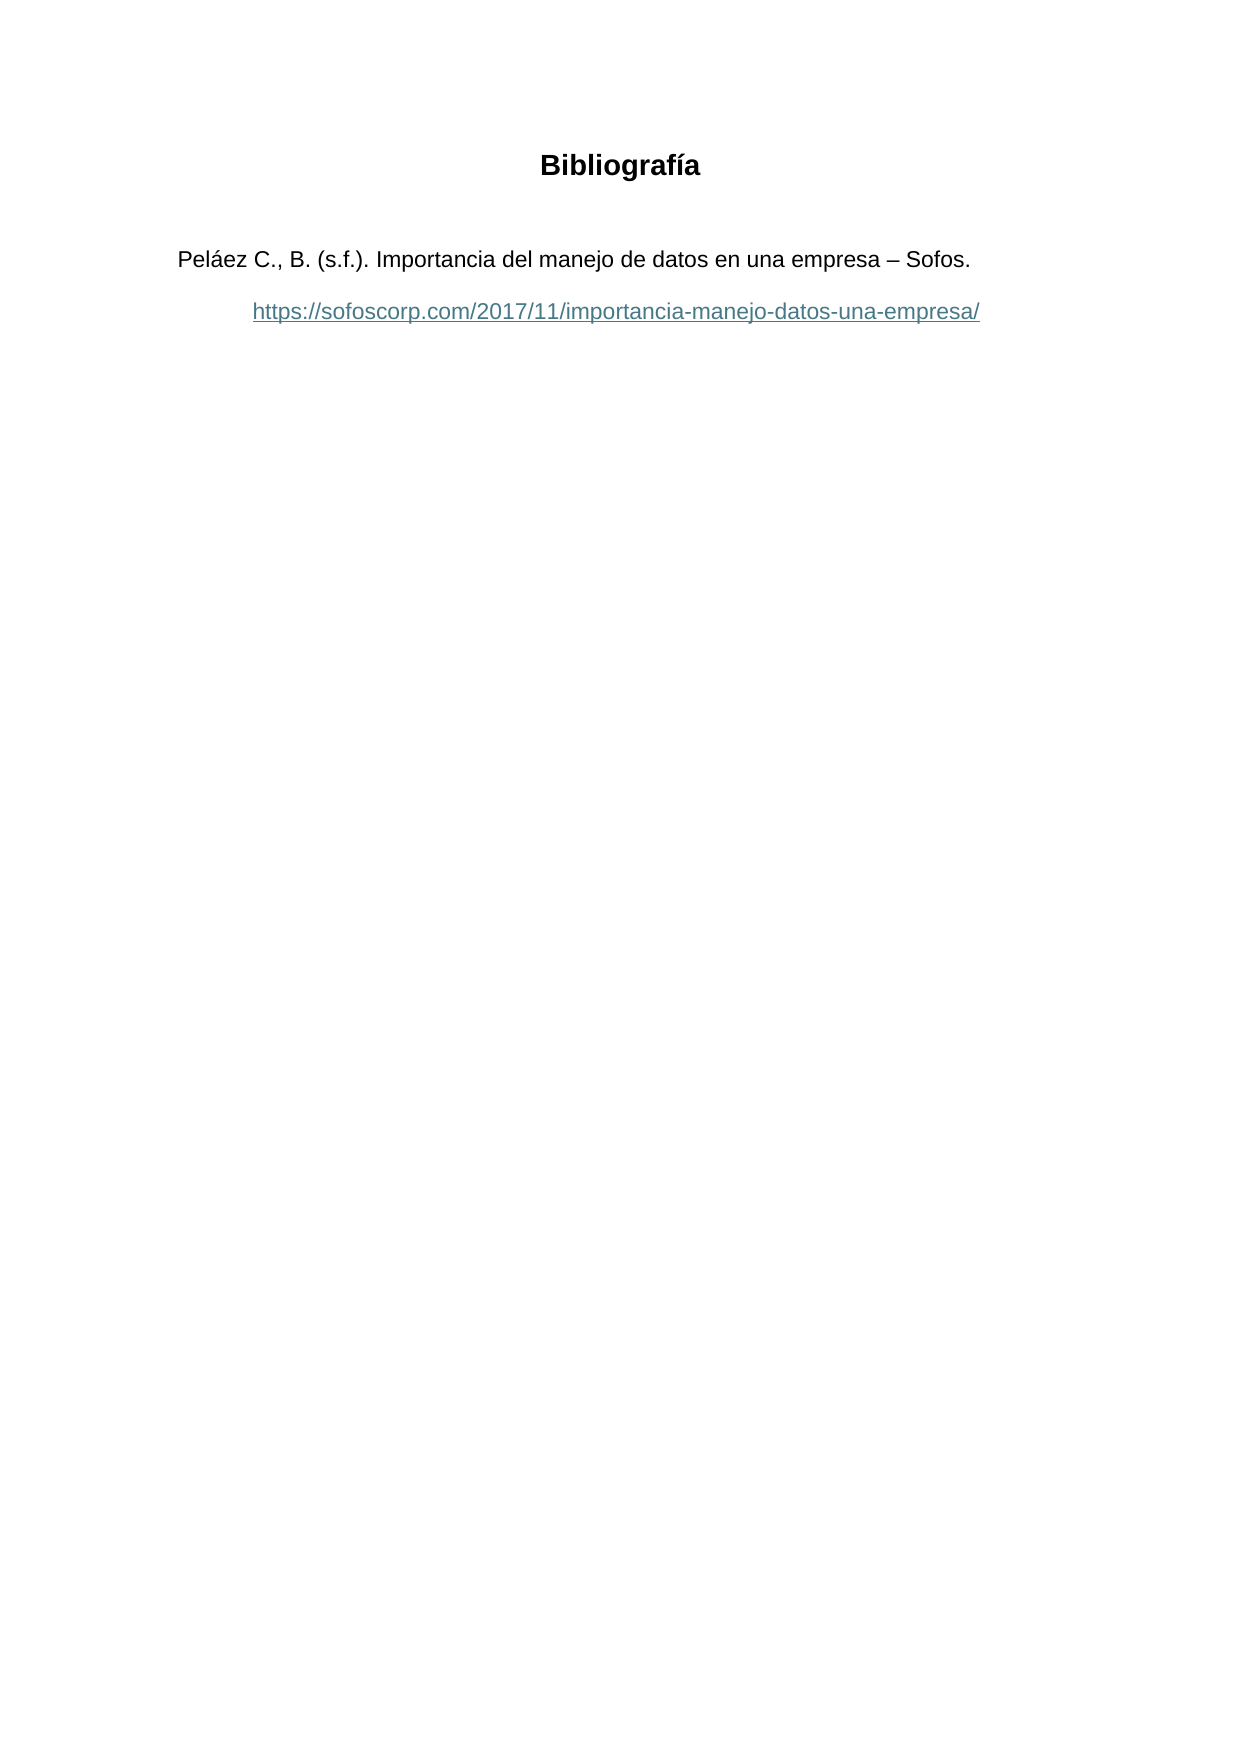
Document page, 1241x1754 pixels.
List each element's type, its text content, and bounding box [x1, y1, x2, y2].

text Peláez C., B. (s.f.). Importancia del manejo de datos en una empresa – Sofos. https://sofoscorp.com/2017/11/importancia-manejo-datos-una-empresa/ [177, 246, 1063, 324]
text Bibliografía [177, 148, 1063, 181]
